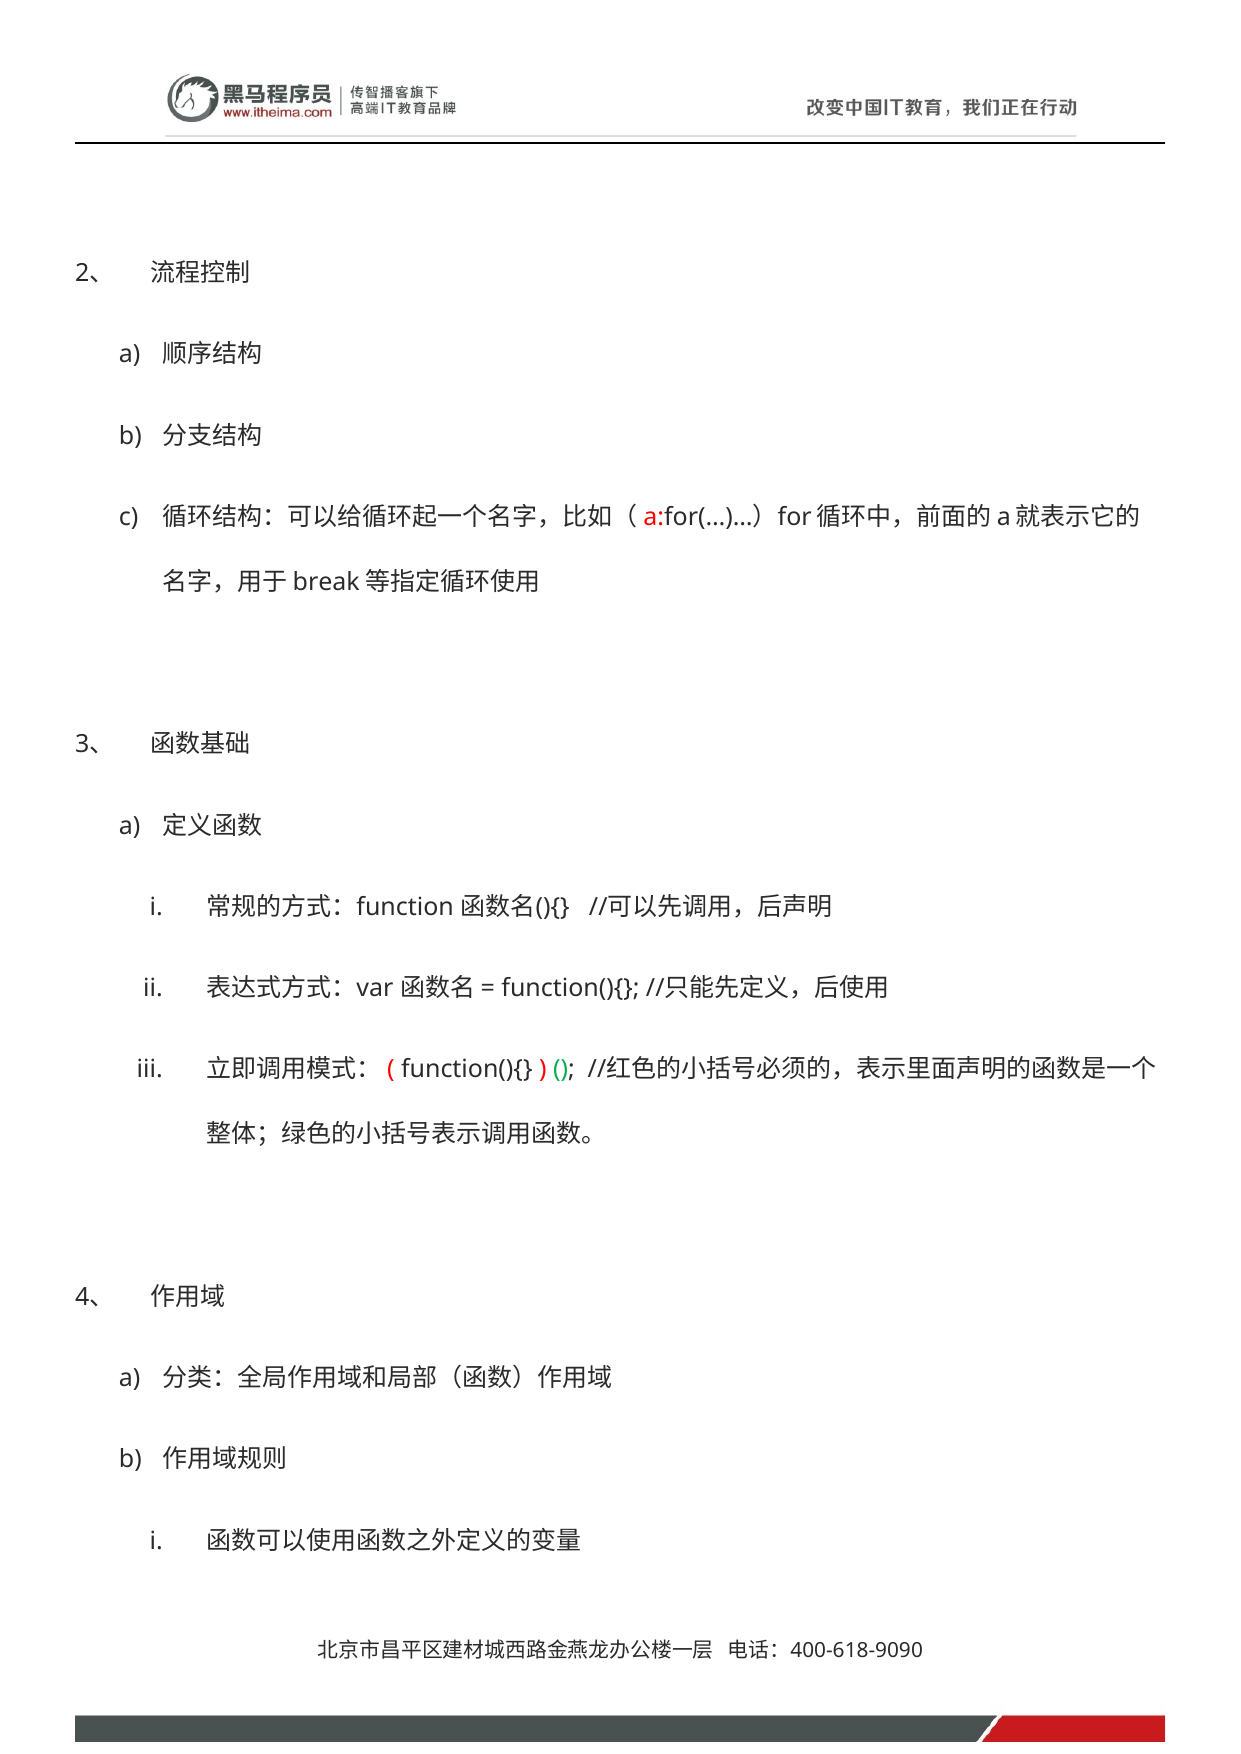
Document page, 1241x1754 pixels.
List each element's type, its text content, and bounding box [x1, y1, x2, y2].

list 流程控制 [75, 238, 1165, 303]
list 作用域规则 [119, 1424, 1165, 1489]
list 顺序结构 [119, 319, 1165, 384]
picture [75, 12, 1166, 143]
picture [75, 1663, 1166, 1742]
list 循环结构：可以给循环起一个名字，比如（ a:for(…)…）for循环中，前面的a就表示它的名字，用于break等指定循环使用 [119, 482, 1165, 612]
list 表达式方式：var 函数名 = function(){}; //只能先定义，后使用 [162, 953, 1165, 1018]
list 常规的方式：function 函数名(){} //可以先调用，后声明 [162, 872, 1165, 937]
list 分支结构 [119, 401, 1165, 466]
list 立即调用模式： ( function(){} ) (); //红色的小括号必须的，表示里面声明的函数是一个整体；绿色的小括号表示调用函数。 [162, 1034, 1165, 1164]
list 分类：全局作用域和局部（函数）作用域 [119, 1343, 1165, 1408]
list 作用域 [75, 1262, 1165, 1327]
list 函数基础 [75, 709, 1165, 774]
list 函数可以使用函数之外定义的变量 [162, 1506, 1165, 1571]
list 定义函数 [119, 791, 1165, 856]
